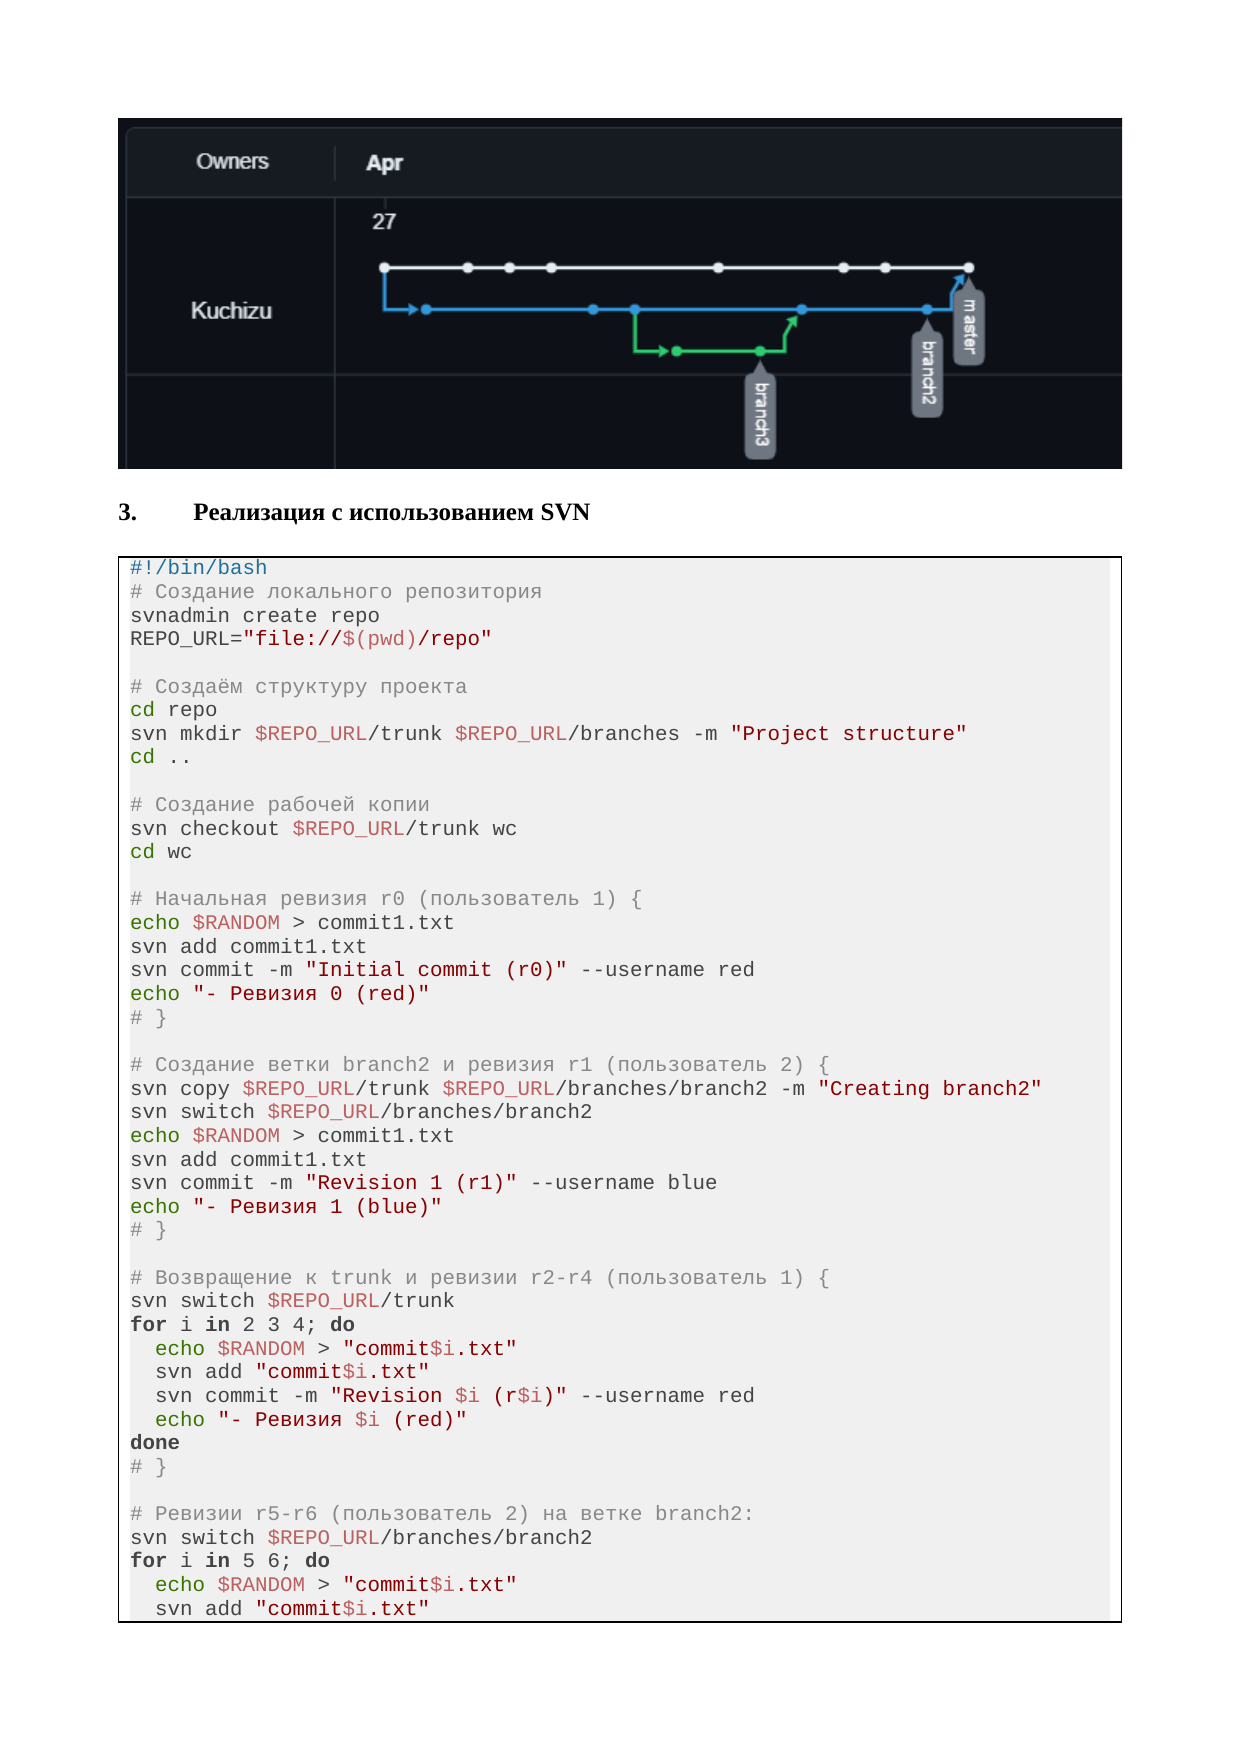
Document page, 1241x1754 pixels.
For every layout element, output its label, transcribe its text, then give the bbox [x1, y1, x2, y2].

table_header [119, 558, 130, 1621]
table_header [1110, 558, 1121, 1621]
picture [118, 118, 1123, 469]
subtitle Реализация с использованием SVN [118, 497, 1122, 526]
